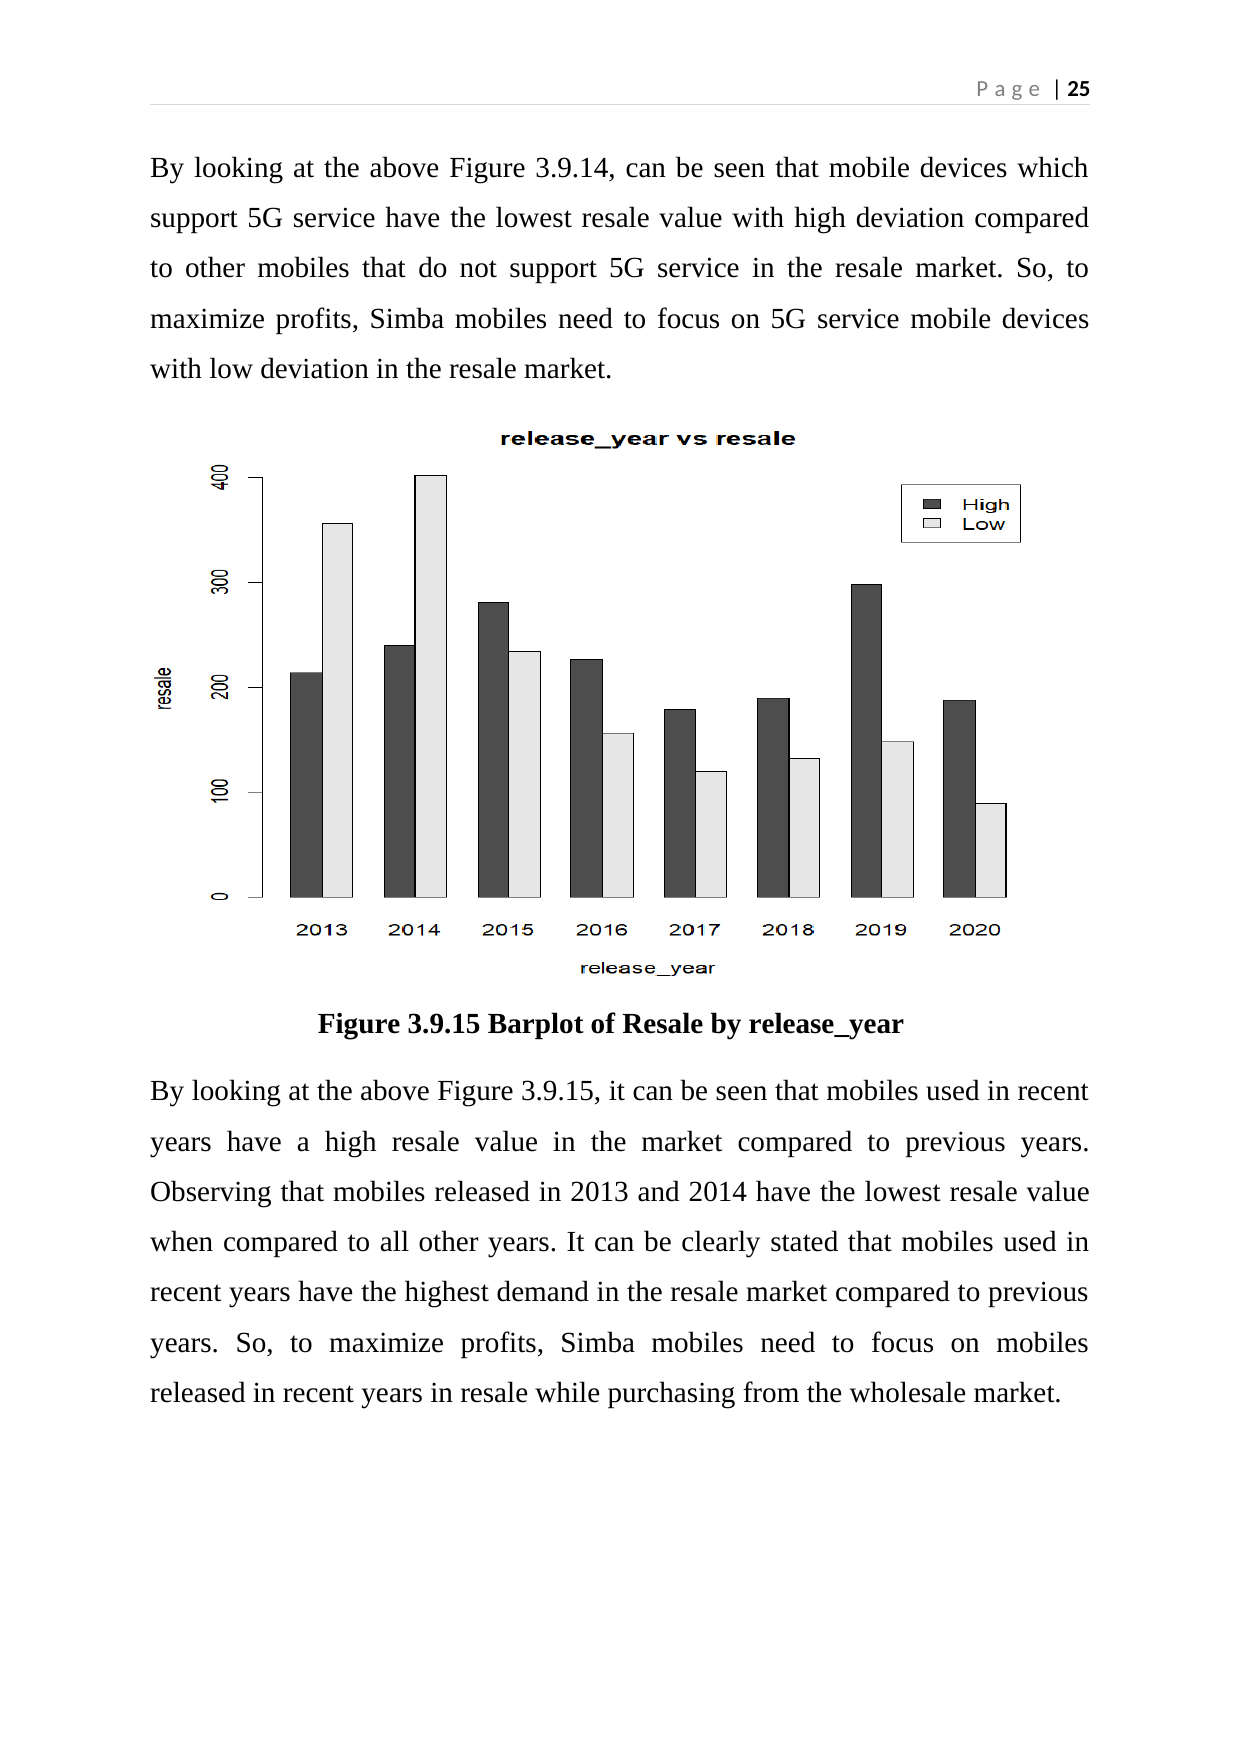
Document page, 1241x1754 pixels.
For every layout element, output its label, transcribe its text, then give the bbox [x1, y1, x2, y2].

text By looking at the above Figure 3.9.14, can be seen that mobile devices which support 5G service have the lowest resale value with high deviation compared to other mobiles that do not support 5G service in the resale market. So, to maximize profits, Simba mobiles need to focus on 5G service mobile devices with low deviation in the resale market. [150, 150, 1090, 385]
text By looking at the above Figure 3.9.15, it can be seen that mobiles used in recent years have a high resale value in the market compared to previous years. Observing that mobiles released in 2013 and 2014 have the lowest resale value when compared to all other years. It can be clearly stated that mobiles used in recent years have the highest demand in the resale market compared to previous years. So, to maximize profits, Simba mobiles need to focus on mobiles released in recent years in resale while purchasing from the wholesale market. [150, 1073, 1090, 1409]
text Figure 3.9.15 Barplot of Resale by release_year [150, 1006, 1090, 1040]
picture [150, 418, 1091, 976]
